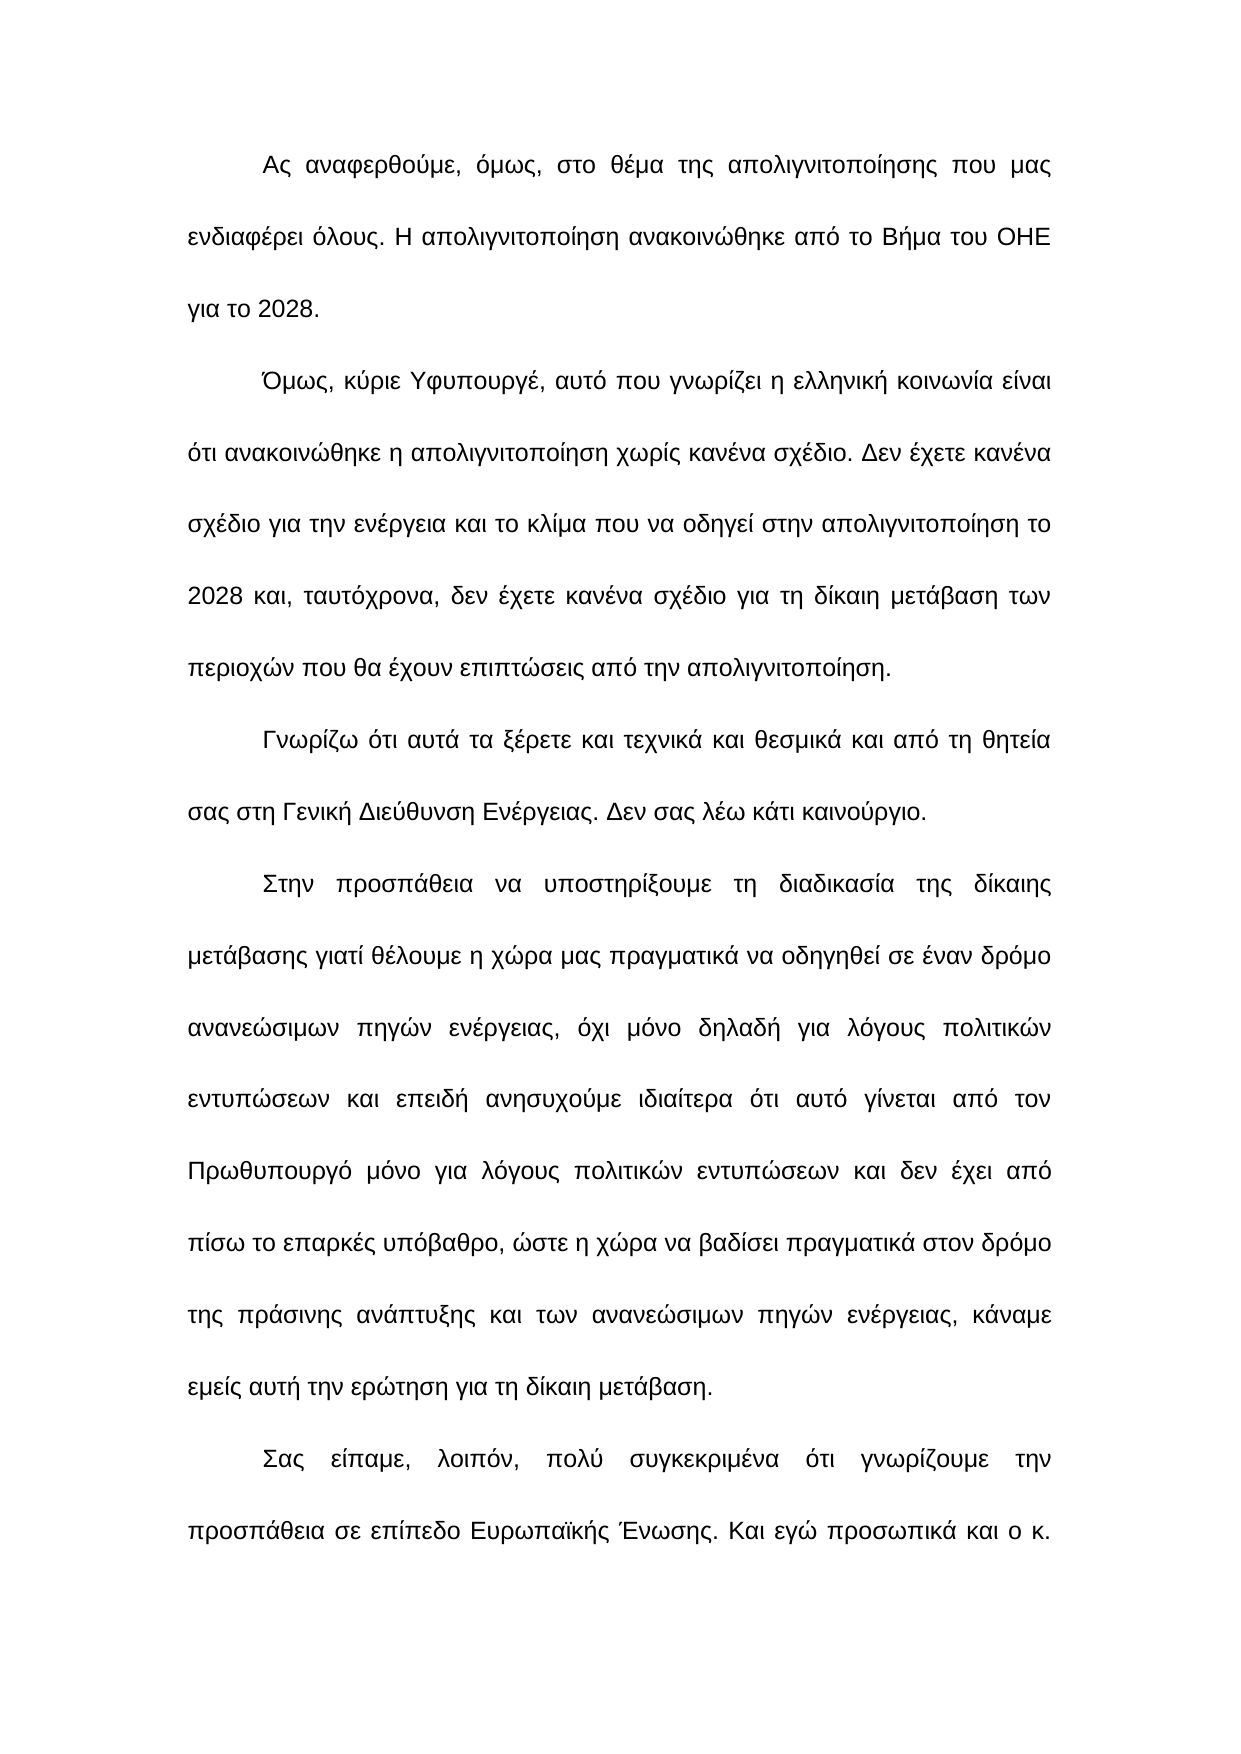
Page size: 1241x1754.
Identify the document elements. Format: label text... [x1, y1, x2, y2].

text Όμως, κύριε Υφυπουργέ, αυτό που γνωρίζει η ελληνική κοινωνία είναι ότι ανακοινώθηκε η απολιγνιτοποίηση χωρίς κανένα σχέδιο. Δεν έχετε κανένα σχέδιο για την ενέργεια και το κλίμα που να οδηγεί στην απολιγνιτοποίηση το 2028 και, ταυτόχρονα, δεν έχετε κανένα σχέδιο για τη δίκαιη μετάβαση των περιοχών που θα έχουν επιπτώσεις από την απολιγνιτοποίηση. [187, 366, 1053, 682]
text Γνωρίζω ότι αυτά τα ξέρετε και τεχνικά και θεσμικά και από τη θητεία σας στη Γενική Διεύθυνση Ενέργειας. Δεν σας λέω κάτι καινούργιο. [187, 725, 1053, 826]
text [187, 1444, 1053, 1544]
text Ας αναφερθούμε, όμως, στο θέμα της απολιγνιτοποίησης που μας ενδιαφέρει όλους. Η απολιγνιτοποίηση ανακοινώθηκε από το Βήμα του ΟΗΕ για το 2028. [187, 150, 1053, 322]
text Στην προσπάθεια να υποστηρίξουμε τη διαδικασία της δίκαιης μετάβασης γιατί θέλουμε η χώρα μας πραγματικά να οδηγηθεί σε έναν δρόμο ανανεώσιμων πηγών ενέργειας, όχι μόνο δηλαδή για λόγους πολιτικών εντυπώσεων και επειδή ανησυχούμε ιδιαίτερα ότι αυτό γίνεται από τον Πρωθυπουργό μόνο για λόγους πολιτικών εντυπώσεων και δεν έχει από πίσω το επαρκές υπόβαθρο, ώστε η χώρα να βαδίσει πραγματικά στον δρόμο της πράσινης ανάπτυξης και των ανανεώσιμων πηγών ενέργειας, κάναμε εμείς αυτή την ερώτηση για τη δίκαιη μετάβαση. [187, 869, 1053, 1401]
